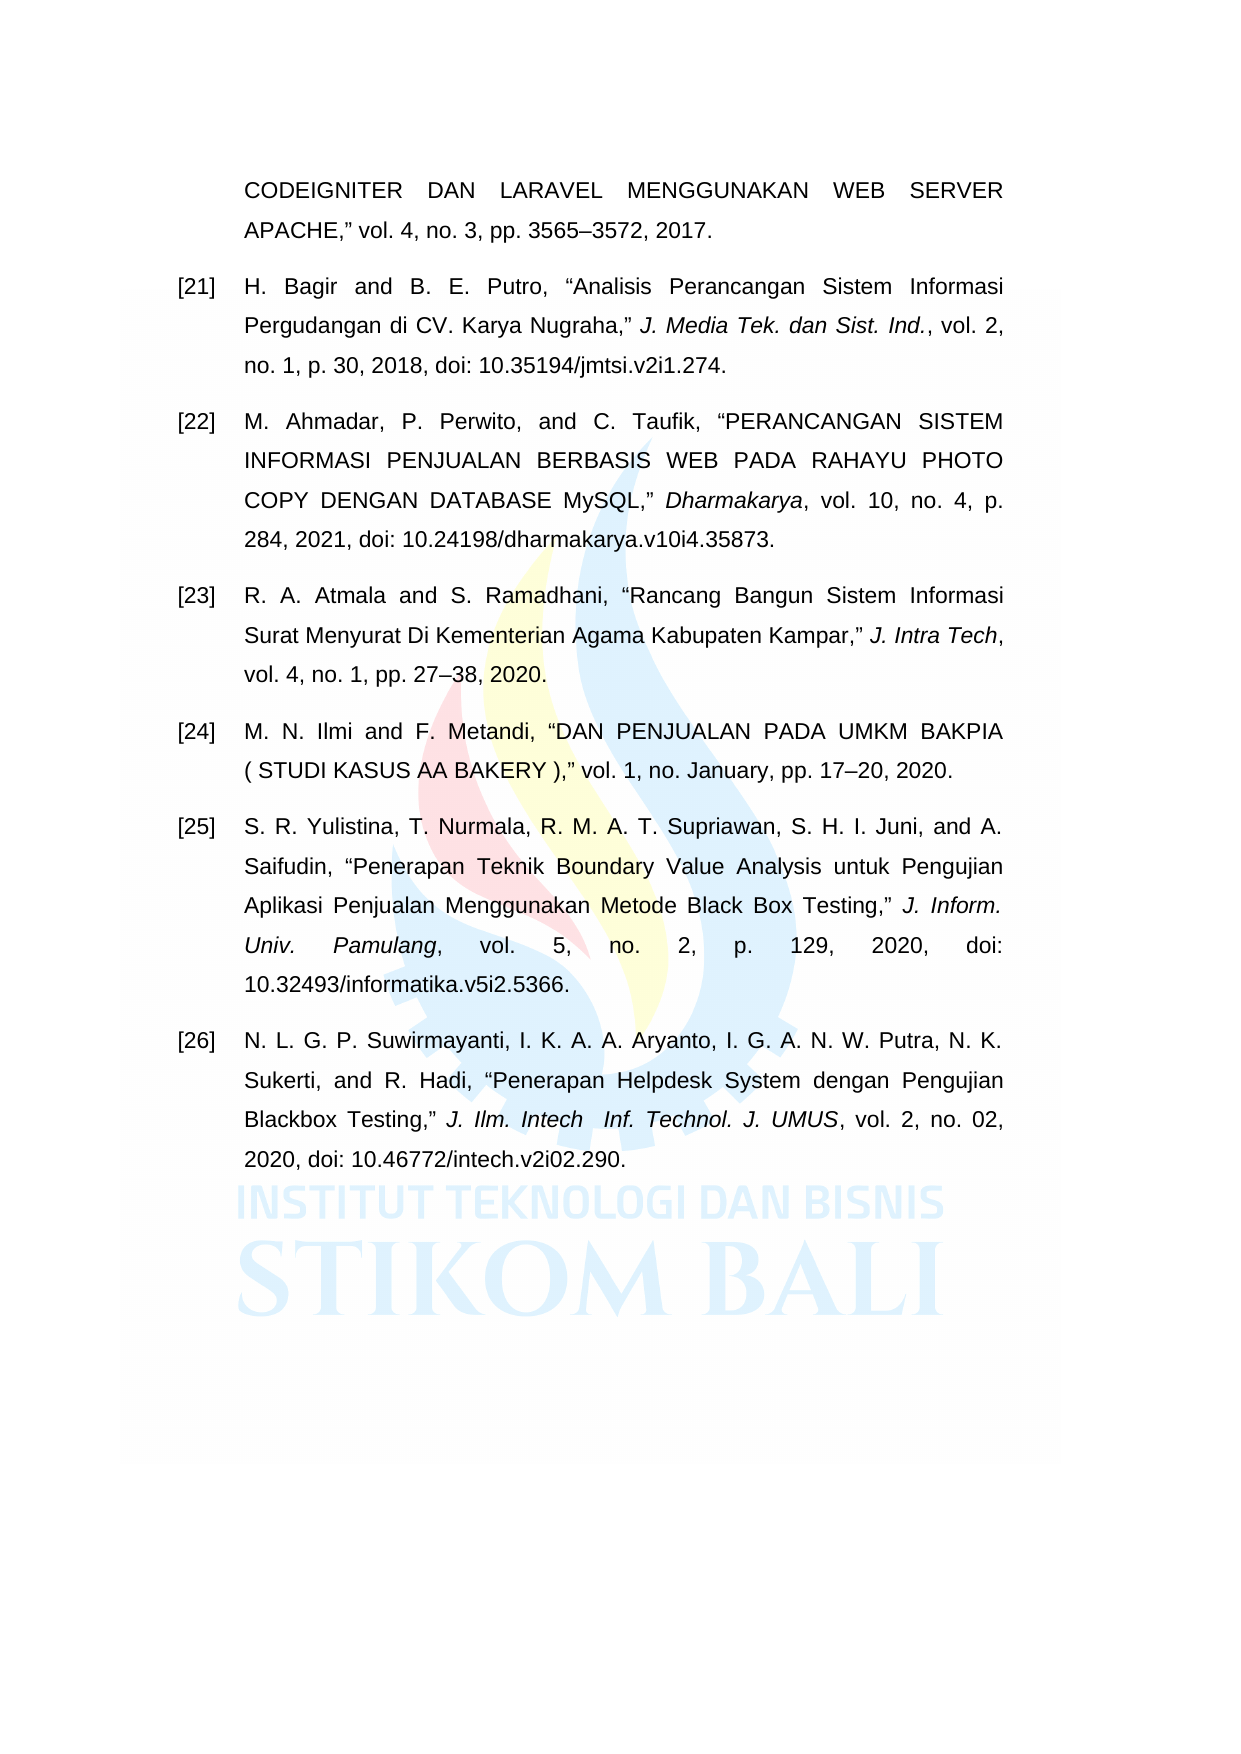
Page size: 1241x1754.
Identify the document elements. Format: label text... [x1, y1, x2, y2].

text [21] H. Bagir and B. E. Putro, “Analisis Perancangan Sistem Informasi Pergudangan di CV. Karya Nugraha,” J. Media Tek. dan Sist. Ind., vol. 2, no. 1, p. 30, 2018, doi: 10.35194/jmtsi.v2i1.274. [177, 273, 1004, 378]
text [22] M. Ahmadar, P. Perwito, and C. Taufik, “PERANCANGAN SISTEM INFORMASI PENJUALAN BERBASIS WEB PADA RAHAYU PHOTO COPY DENGAN DATABASE MySQL,” Dharmakarya, vol. 10, no. 4, p. 284, 2021, doi: 10.24198/dharmakarya.v10i4.35873. [177, 408, 1004, 553]
text [23] R. A. Atmala and S. Ramadhani, “Rancang Bangun Sistem Informasi Surat Menyurat Di Kementerian Agama Kabupaten Kampar,” J. Intra Tech, vol. 4, no. 1, pp. 27–38, 2020. [177, 582, 1004, 688]
text [24] M. N. Ilmi and F. Metandi, “DAN PENJUALAN PADA UMKM BAKPIA ( STUDI KASUS AA BAKERY ),” vol. 1, no. January, pp. 17–20, 2020. [177, 718, 1004, 783]
text [26] N. L. G. P. Suwirmayanti, I. K. A. A. Aryanto, I. G. A. N. W. Putra, N. K. Sukerti, and R. Hadi, “Penerapan Helpdesk System dengan Pengujian Blackbox Testing,” J. Ilm. Intech Inf. Technol. J. UMUS, vol. 2, no. 02, 2020, doi: 10.46772/intech.v2i02.290. [177, 1027, 1004, 1172]
text [25] S. R. Yulistina, T. Nurmala, R. M. A. T. Supriawan, S. H. I. Juni, and A. Saifudin, “Penerapan Teknik Boundary Value Analysis untuk Pengujian Aplikasi Penjualan Menggunakan Metode Black Box Testing,” J. Inform. Univ. Pamulang, vol. 5, no. 2, p. 129, 2020, doi: 10.32493/informatika.v5i2.5366. [177, 813, 1004, 997]
text [20] A. W. E. B. Server, “ANALISIS PERFORMASI FRAMEWORK CODEIGNITER DAN LARAVEL MENGGUNAKAN WEB SERVER APACHE,” vol. 4, no. 3, pp. 3565–3572, 2017. [177, 177, 1004, 243]
